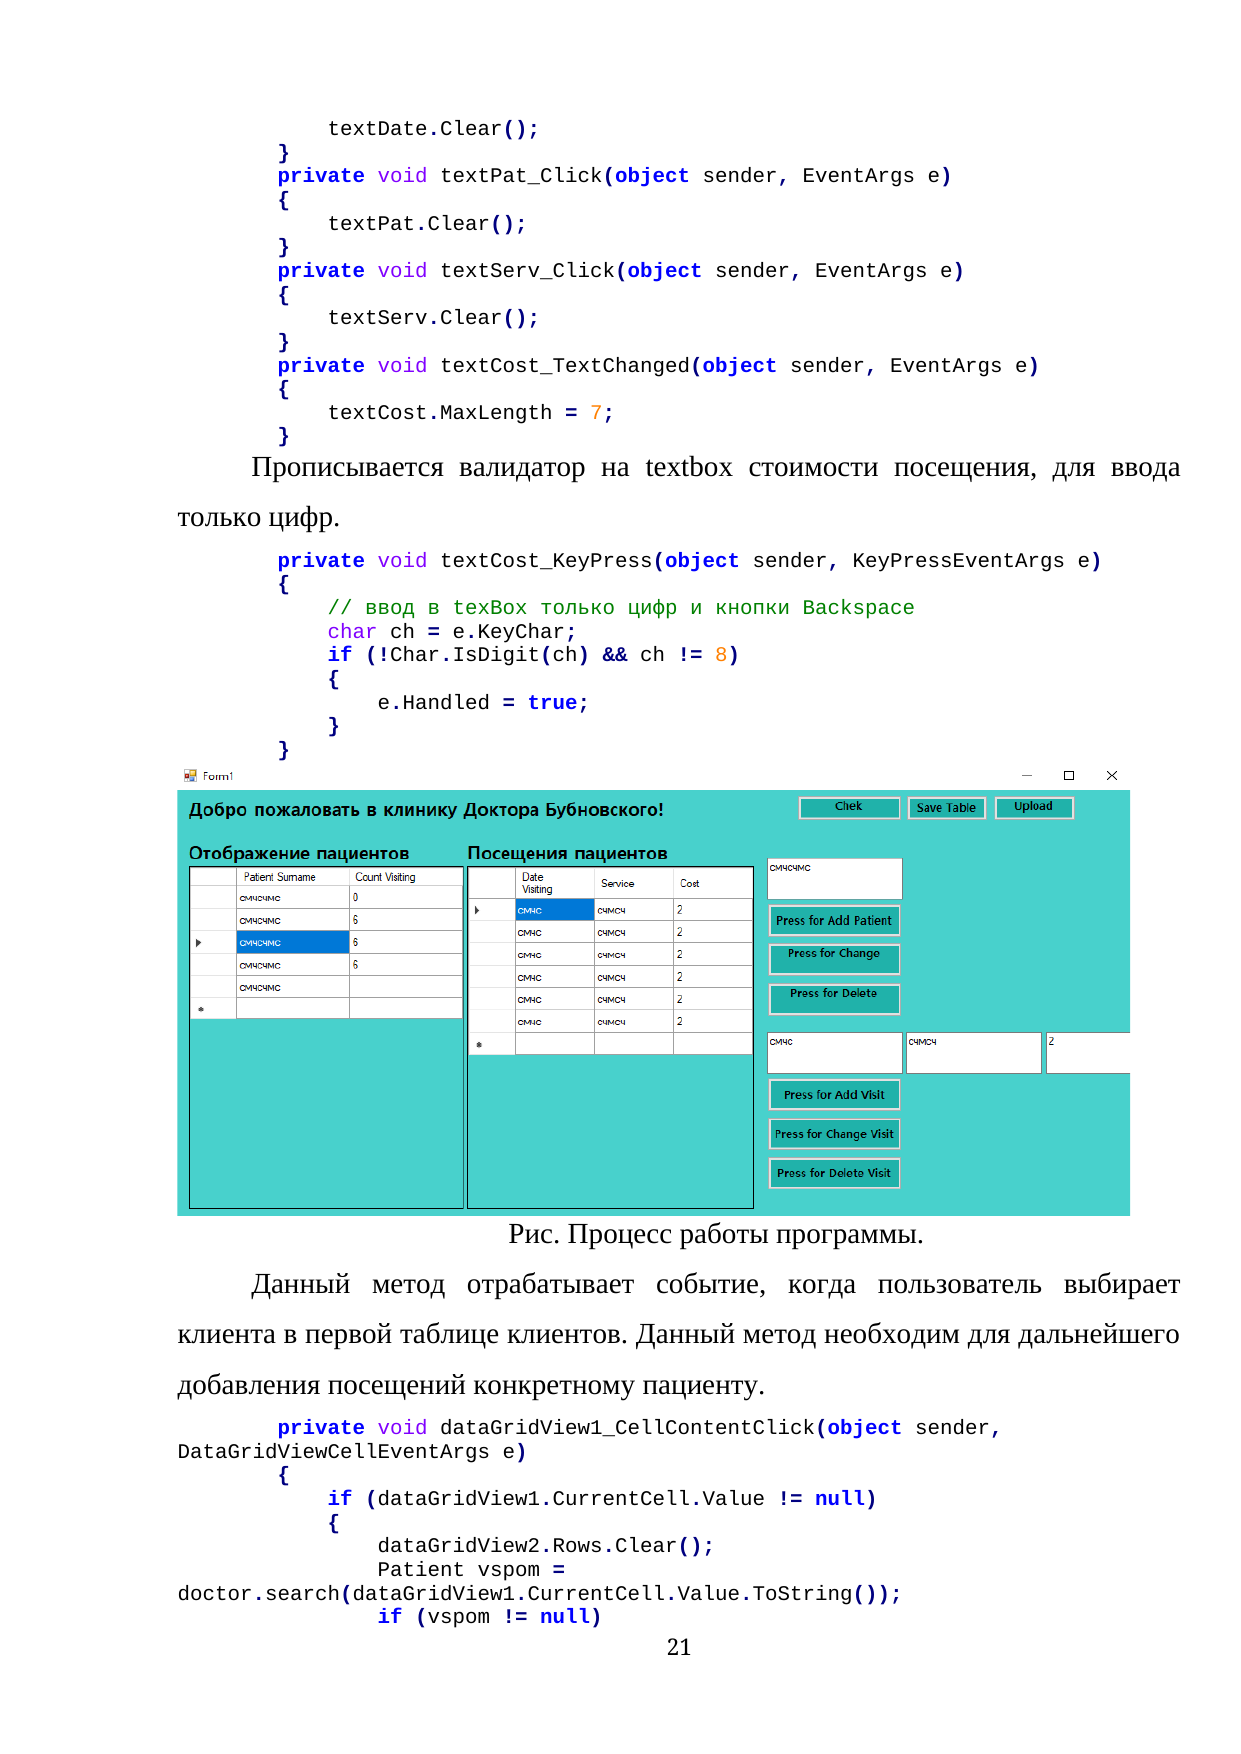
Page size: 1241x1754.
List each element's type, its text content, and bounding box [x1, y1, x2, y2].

text private void textCost_TextChanged(object sender, EventArgs e) [177, 354, 1181, 378]
text private void textServ_Click(object sender, EventArgs e) [177, 260, 1181, 284]
text { [177, 1464, 1181, 1488]
picture [177, 762, 1131, 1216]
text Patient vspom = doctor.search(dataGridView1.CurrentCell.Value.ToString()); [177, 1559, 1181, 1606]
text textCost.MaxLength = 7; [177, 402, 1181, 426]
text private void textPat_Click(object sender, EventArgs e) [177, 165, 1181, 189]
text char ch = e.KeyChar; [177, 621, 1181, 644]
text { [177, 189, 1181, 213]
text // ввод в texBox только цифр и кнопки Backspace [177, 597, 1181, 621]
text { [177, 1512, 1181, 1535]
text if (vspom != null) [177, 1606, 1181, 1630]
text { [177, 668, 1181, 692]
text e.Handled = true; [177, 692, 1181, 715]
text } [177, 331, 1181, 354]
text Данный метод отрабатывает событие, когда пользователь выбирает клиента в первой таблице клиентов. Данный метод необходим для дальнейшего добавления посещений конкретному пациенту. [177, 1266, 1181, 1400]
text } [177, 142, 1181, 165]
text textPat.Clear(); [177, 213, 1181, 236]
text textDate.Clear(); [177, 118, 1181, 142]
text if (!Char.IsDigit(ch) && ch != 8) [177, 644, 1181, 668]
text { [177, 284, 1181, 307]
text dataGridView2.Rows.Clear(); [177, 1535, 1181, 1559]
text textServ.Clear(); [177, 307, 1181, 331]
text if (dataGridView1.CurrentCell.Value != null) [177, 1488, 1181, 1512]
text Рис. Процесс работы программы. [177, 1216, 1181, 1249]
text { [177, 573, 1181, 597]
text } [177, 236, 1181, 260]
text } [177, 426, 1181, 449]
text Прописывается валидатор на textbox стоимости посещения, для ввода только цифр. [177, 449, 1181, 533]
text { [177, 378, 1181, 402]
text private void textCost_KeyPress(object sender, KeyPressEventArgs e) [177, 550, 1181, 573]
text private void dataGridView1_CellContentClick(object sender, DataGridViewCellEventArgs e) [177, 1417, 1181, 1464]
text } [177, 715, 1181, 739]
text } [177, 739, 1181, 763]
